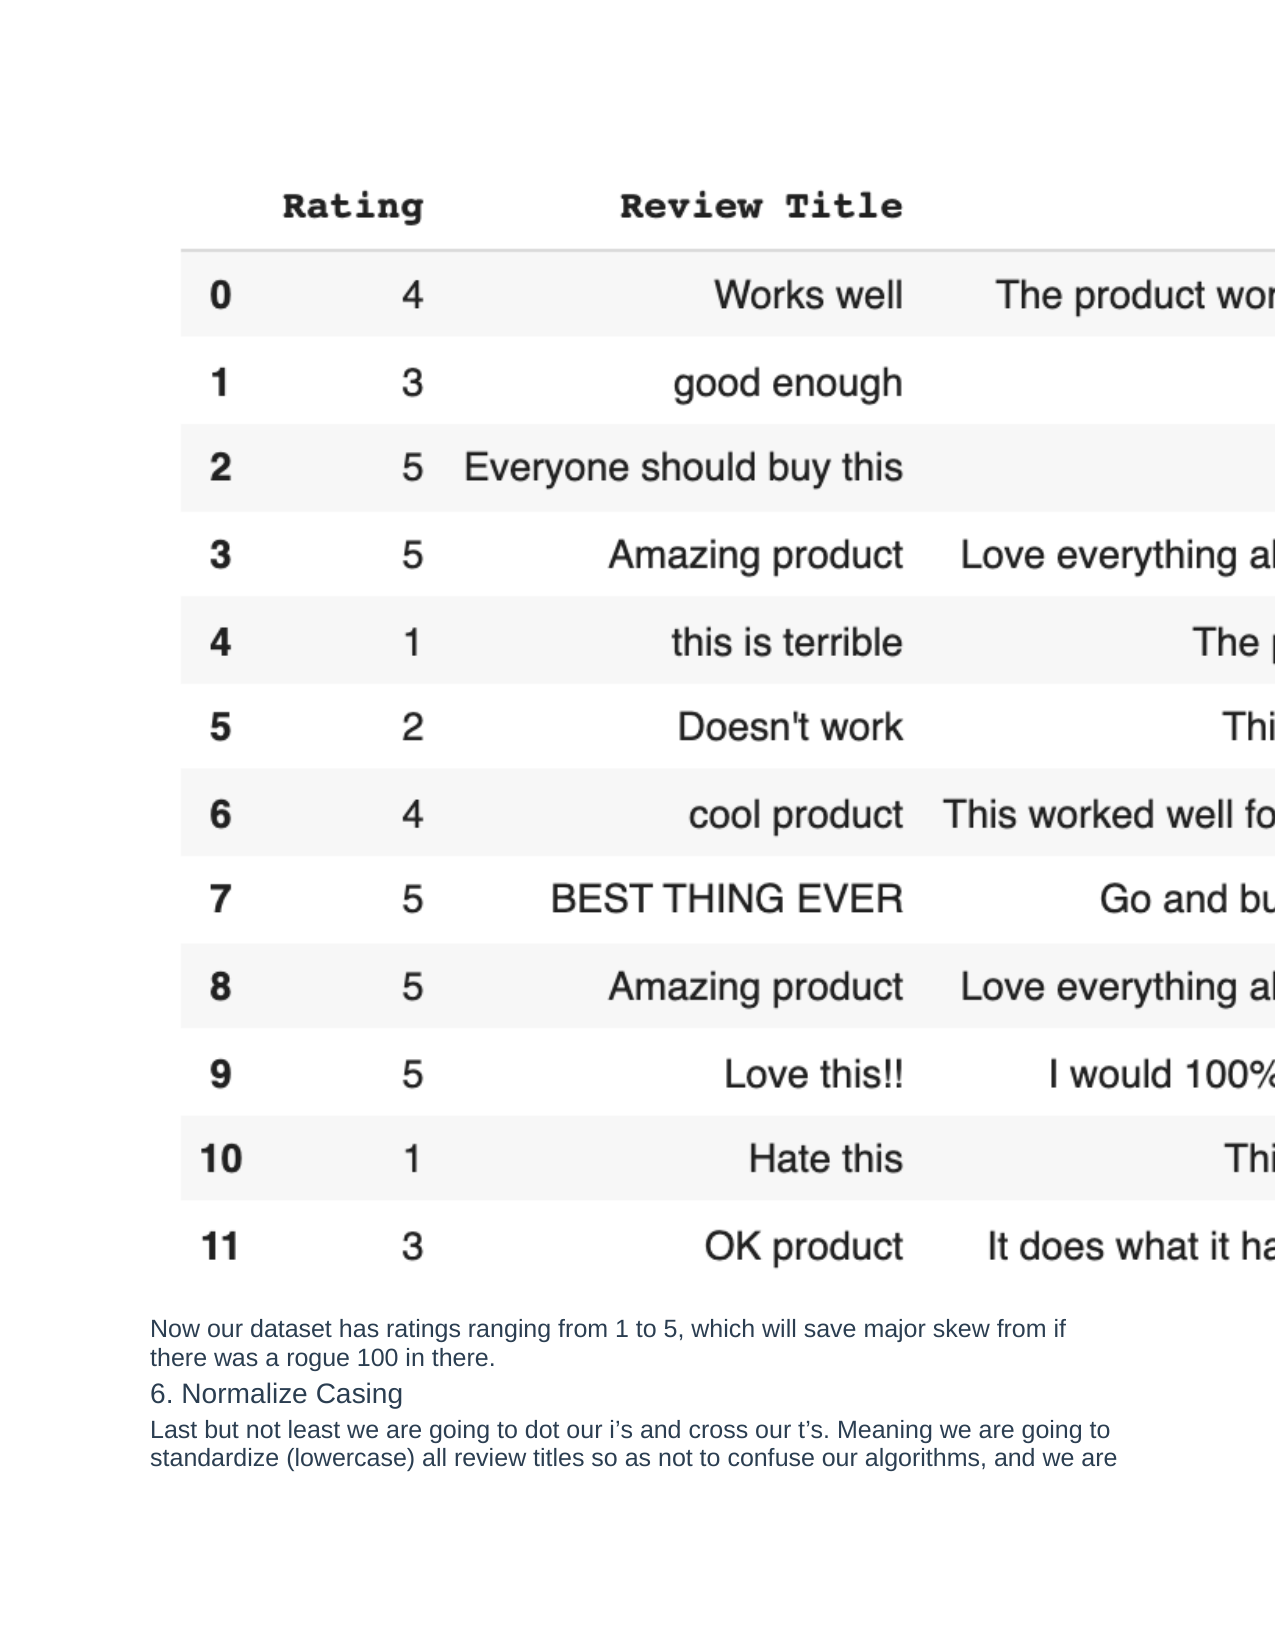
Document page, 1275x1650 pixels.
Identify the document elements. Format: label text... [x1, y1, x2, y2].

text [150, 1414, 1125, 1472]
picture [150, 150, 1275, 1310]
text Now our dataset has ratings ranging from 1 to 5, which will save major skew from if there was a rogue 100 in there. [150, 1314, 1125, 1372]
text 6. Normalize Casing [150, 1377, 1125, 1409]
